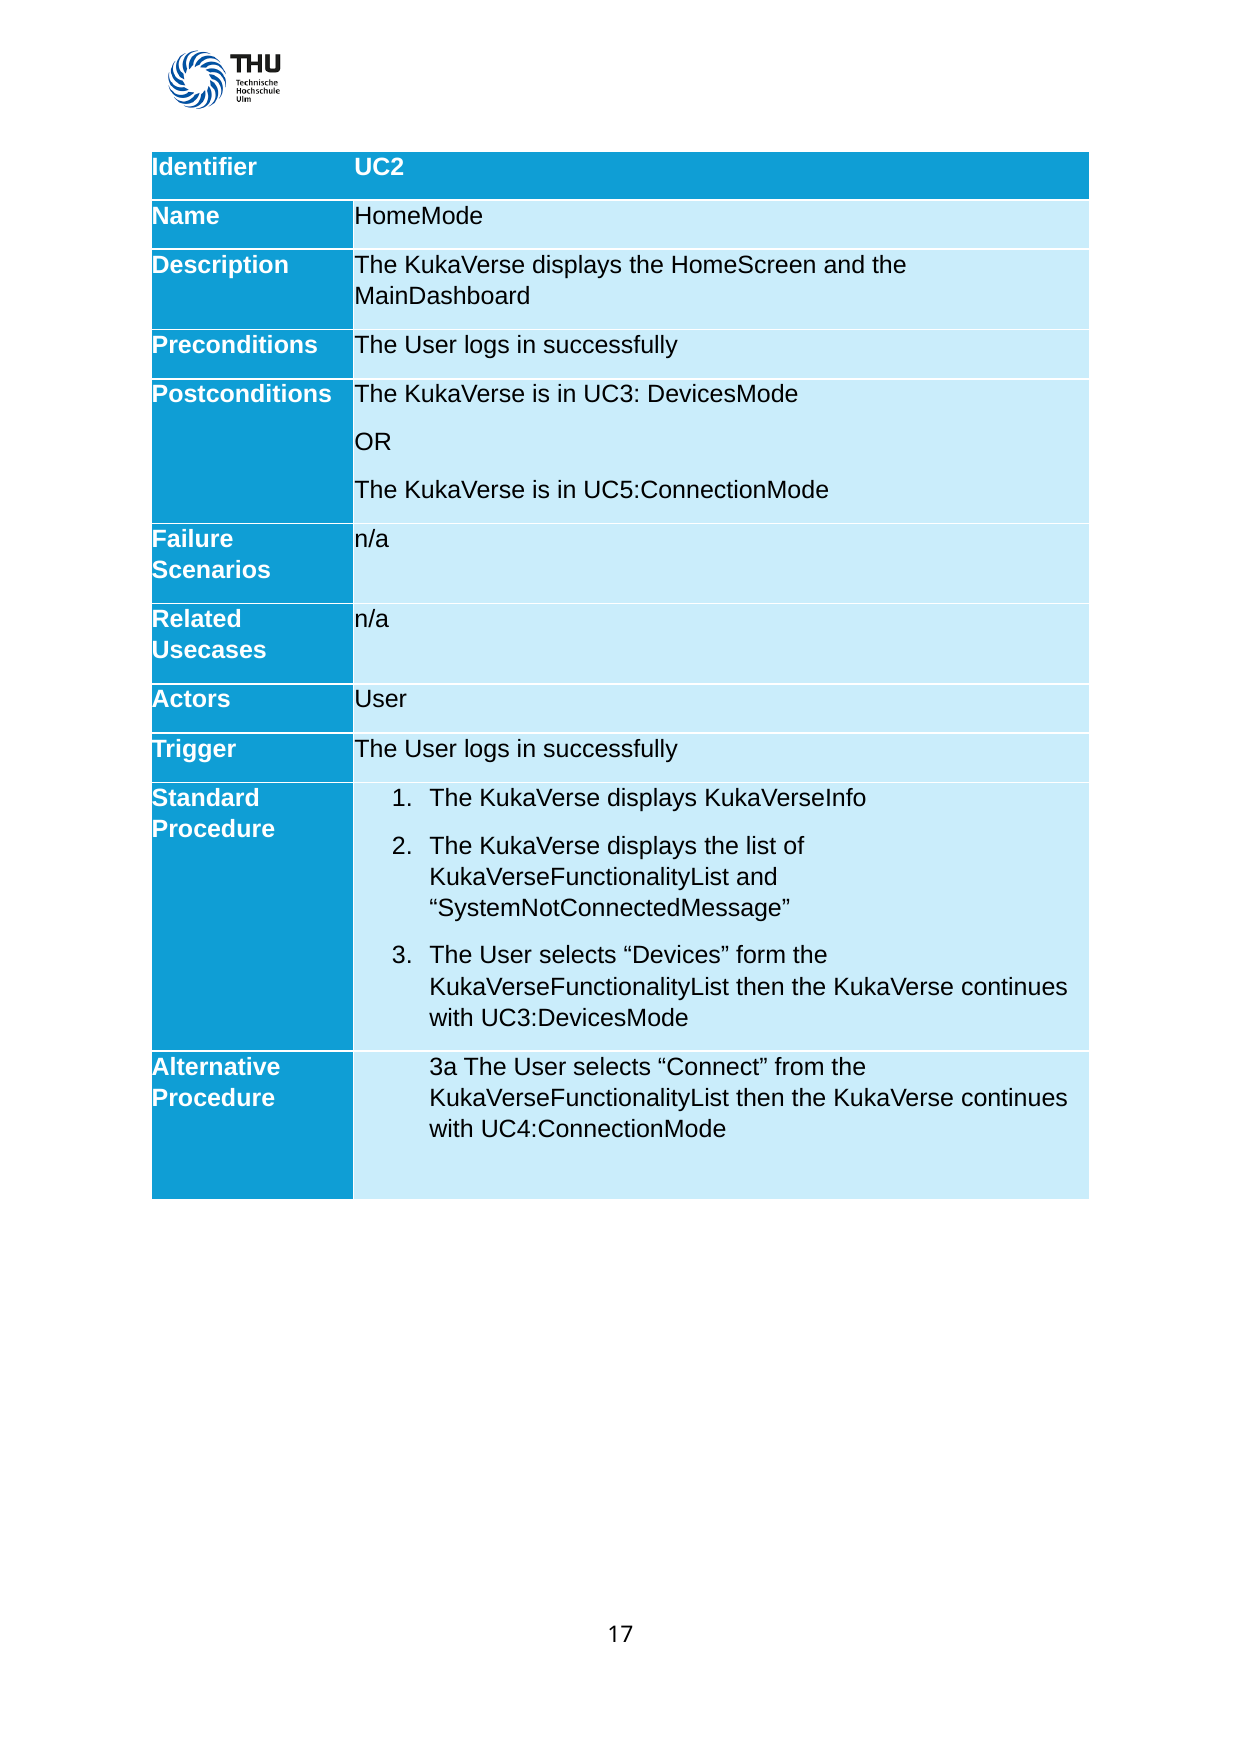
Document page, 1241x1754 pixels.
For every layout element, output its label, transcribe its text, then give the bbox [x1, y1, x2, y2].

table_cell The KukaVerse displays the HomeScreen and the MainDashboard [354, 250, 1089, 329]
table_cell Preconditions [152, 330, 353, 378]
table_cell Name [152, 201, 353, 248]
table_header UC2 [353, 152, 1089, 199]
table_cell Description [152, 250, 353, 329]
table_cell Actors [152, 685, 353, 732]
table_cell HomeMode [354, 201, 1089, 248]
table_cell 3a The User selects “Connect” from the KukaVerseFunctionalityList then the KukaVerse continues with UC4:ConnectionMode [354, 1052, 1089, 1199]
table_cell Standard Procedure [152, 783, 353, 1050]
table_cell Related Usecases [152, 604, 353, 683]
table_cell The User logs in successfully [354, 330, 1089, 378]
table_cell n/a [354, 604, 1089, 683]
table_cell The KukaVerse displays KukaVerseInfo The KukaVerse displays the list of KukaVerseFunctionalityList and “SystemNotConnectedMessage” The User selects “Devices” form the KukaVerseFunctionalityList then the KukaVerse continues with UC3:DevicesMode [354, 783, 1089, 1050]
table_cell Postconditions [152, 380, 353, 523]
table_header Identifier [152, 152, 353, 199]
table_cell Trigger [152, 734, 353, 781]
table_cell The User logs in successfully [354, 734, 1089, 781]
table_cell Alternative Procedure [152, 1052, 353, 1199]
table_cell User [354, 685, 1089, 732]
table_cell Failure Scenarios [152, 524, 353, 603]
picture [150, 32, 294, 124]
table_cell The KukaVerse is in UC3: DevicesMode OR The KukaVerse is in UC5:ConnectionMode [354, 380, 1089, 523]
table_cell n/a [354, 524, 1089, 603]
